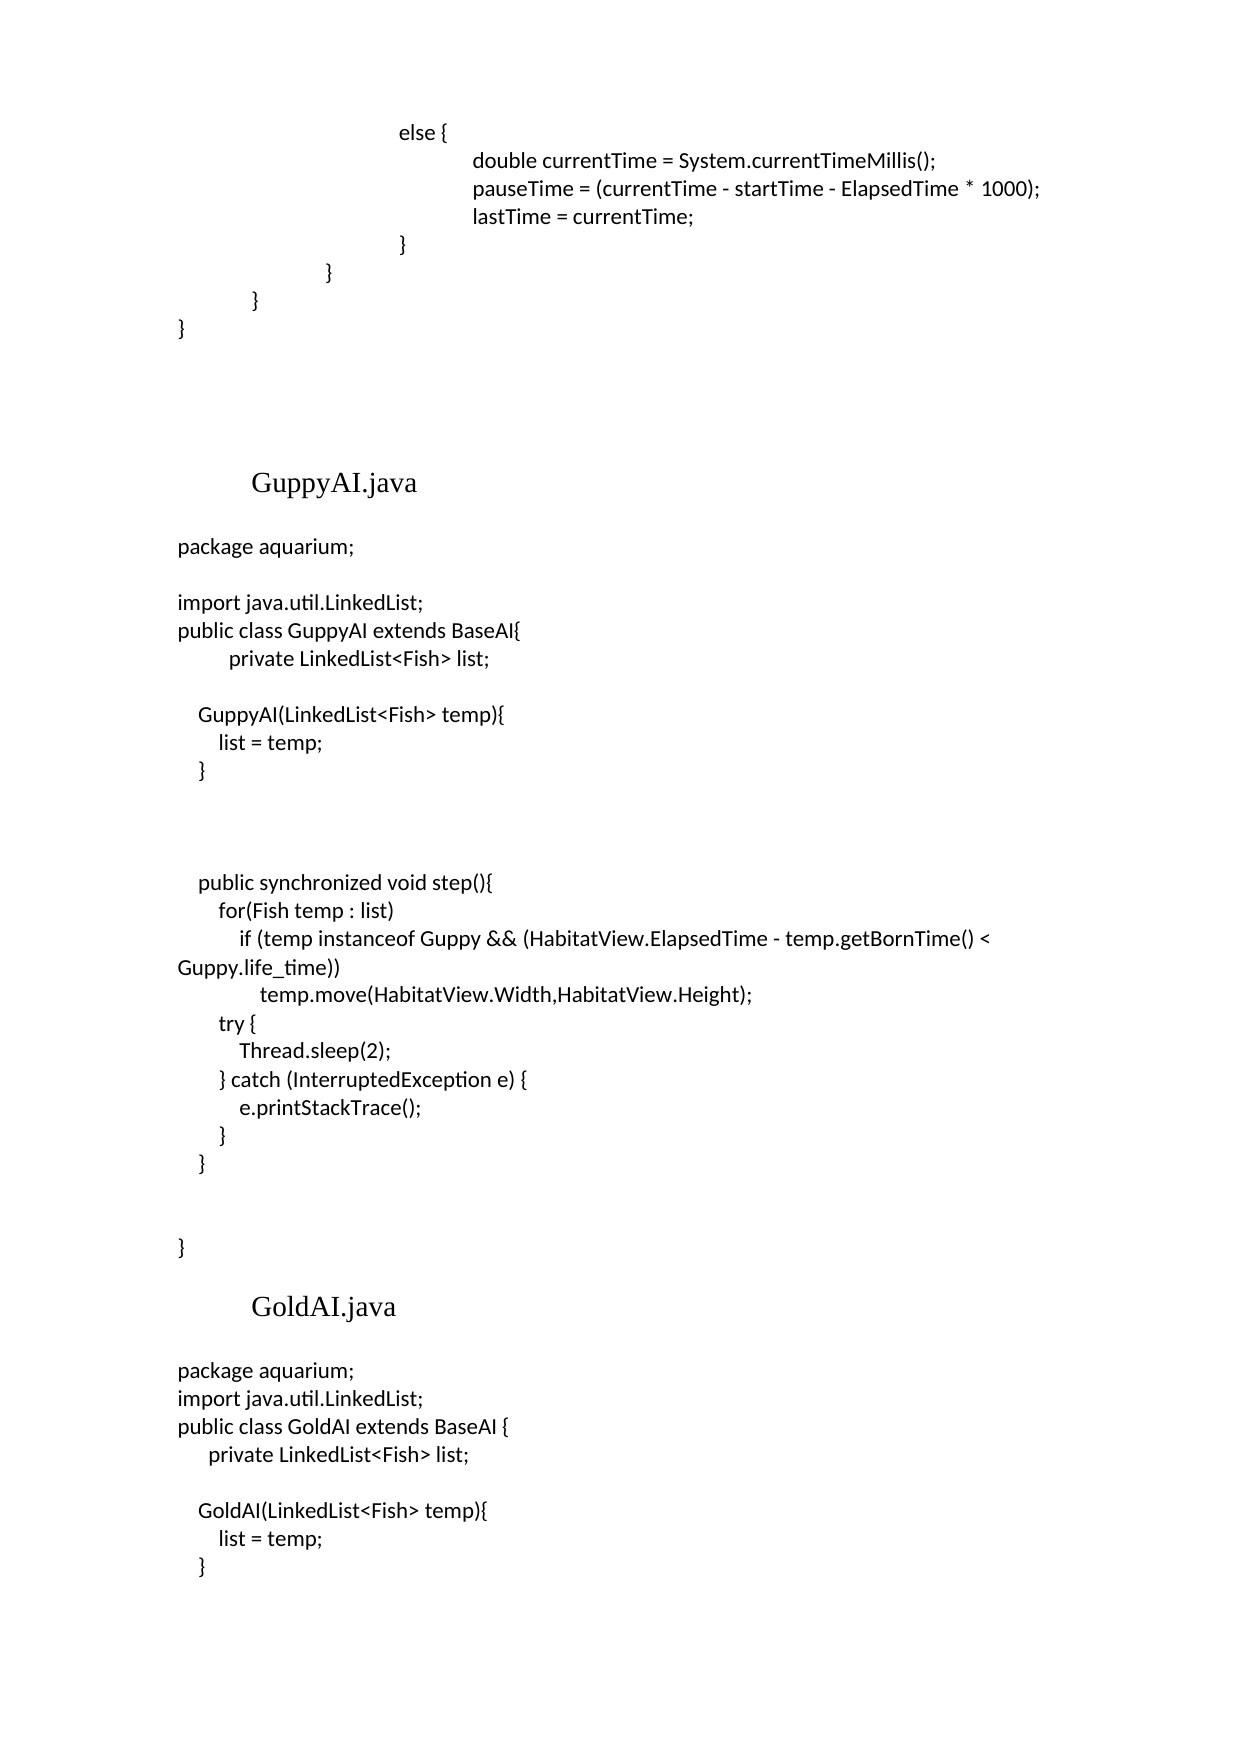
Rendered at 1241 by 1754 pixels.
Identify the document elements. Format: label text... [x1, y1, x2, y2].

text } [177, 258, 1152, 286]
text private LinkedList<Fish> list; [177, 1440, 1152, 1468]
text } [177, 286, 1152, 314]
text } [177, 1233, 1152, 1261]
text } [177, 314, 1152, 342]
text } [177, 756, 1152, 784]
text package aquarium; [177, 532, 1152, 560]
text } [177, 230, 1152, 258]
text for(Fish temp : list) [177, 897, 1152, 924]
text import java.util.LinkedList; [177, 588, 1152, 616]
text else { [177, 118, 1152, 146]
text public synchronized void step(){ [177, 868, 1152, 897]
text } catch (InterruptedException e) { [177, 1065, 1152, 1093]
text list = temp; [177, 728, 1152, 756]
text list = temp; [177, 1524, 1152, 1552]
text pauseTime = (currentTime - startTime - ElapsedTime * 1000); [177, 174, 1152, 202]
text e.printStackTrace(); [177, 1093, 1152, 1121]
text lastTime = currentTime; [177, 202, 1152, 230]
text GuppyAI(LinkedList<Fish> temp){ [177, 700, 1152, 728]
text private LinkedList<Fish> list; [177, 644, 1152, 672]
text public class GuppyAI extends BaseAI{ [177, 616, 1152, 644]
text } [177, 1121, 1152, 1149]
text GoldAI.java [177, 1289, 1152, 1322]
text Thread.sleep(2); [177, 1037, 1152, 1065]
text GuppyAI.java [177, 465, 1152, 499]
text public class GoldAI extends BaseAI { [177, 1412, 1152, 1440]
text } [177, 1552, 1152, 1580]
text GoldAI(LinkedList<Fish> temp){ [177, 1496, 1152, 1524]
text package aquarium; [177, 1356, 1152, 1384]
text temp.move(HabitatView.Width,HabitatView.Height); [177, 981, 1152, 1009]
text import java.util.LinkedList; [177, 1384, 1152, 1412]
text if (temp instanceof Guppy && (HabitatView.ElapsedTime - temp.getBornTime() < Guppy.life_time)) [177, 924, 1152, 981]
text double currentTime = System.currentTimeMillis(); [177, 146, 1152, 174]
text try { [177, 1009, 1152, 1037]
text } [177, 1149, 1152, 1177]
